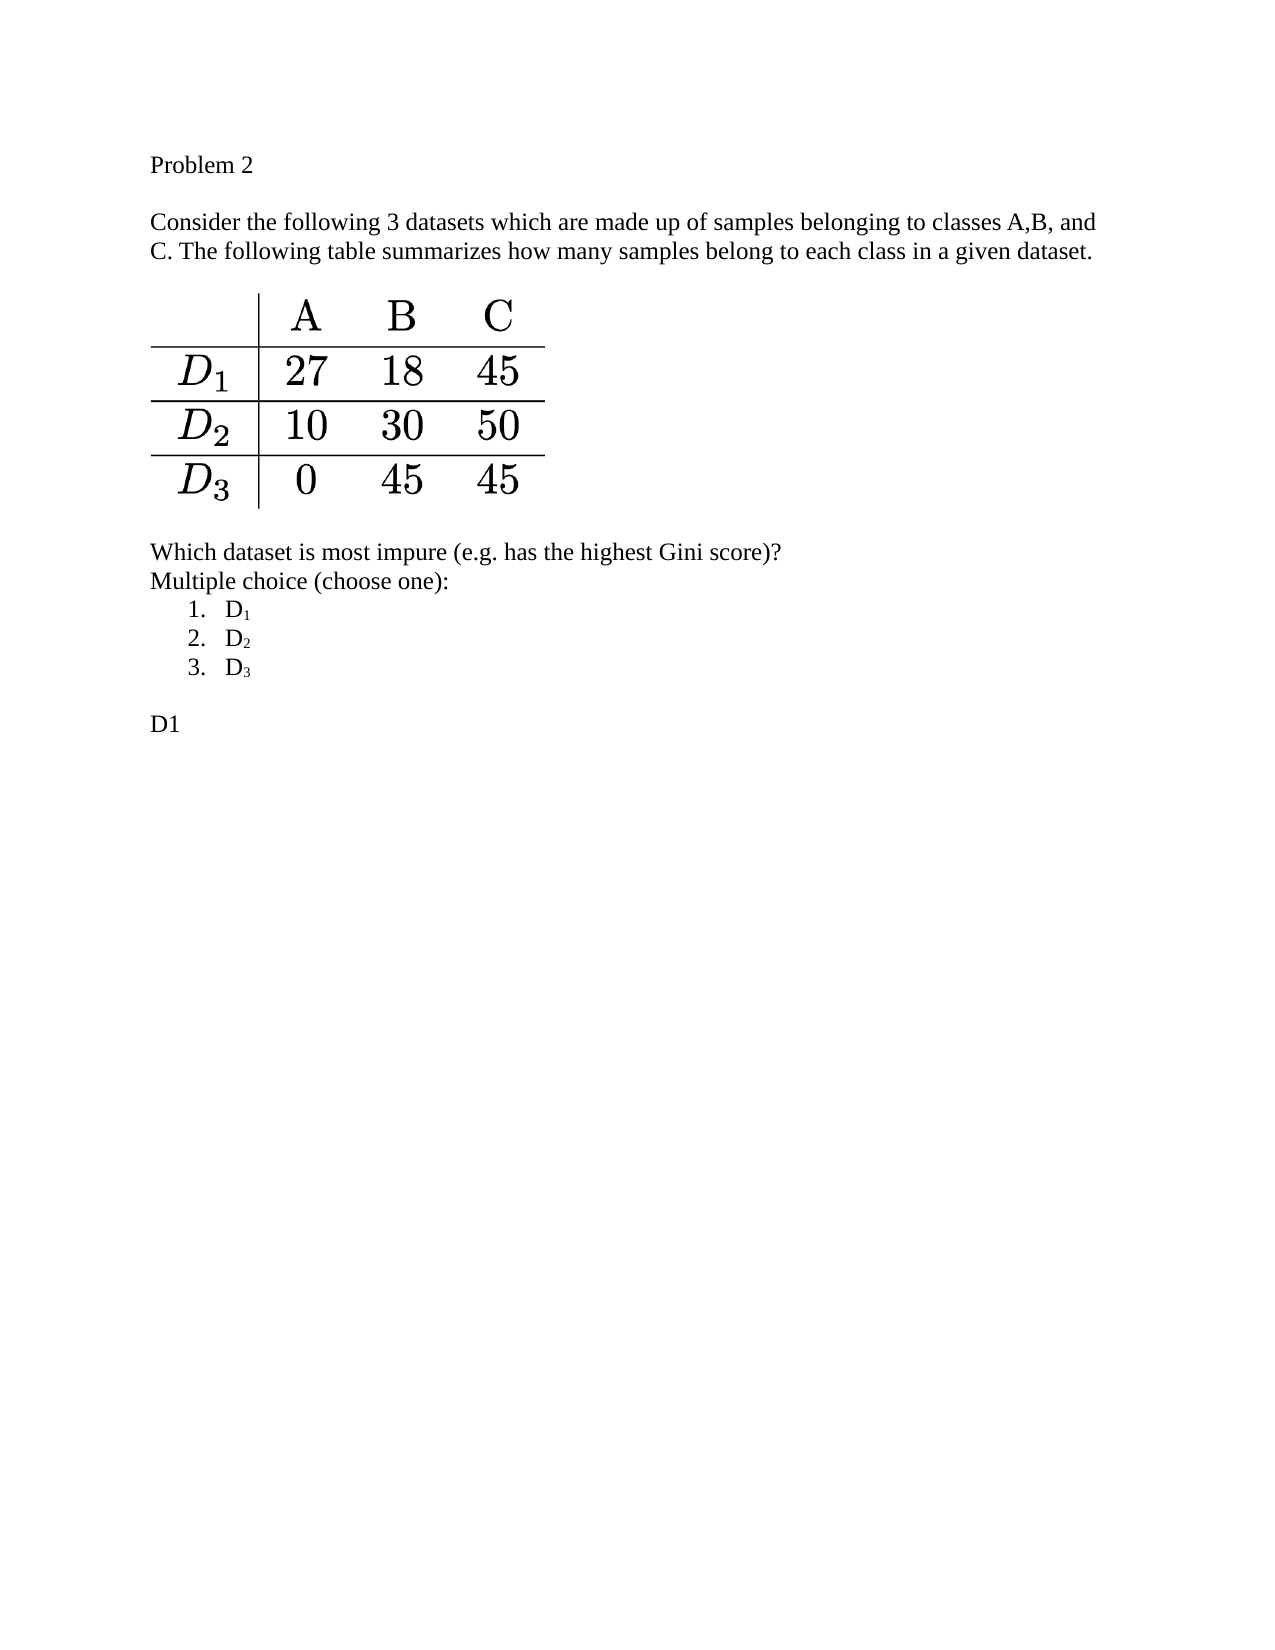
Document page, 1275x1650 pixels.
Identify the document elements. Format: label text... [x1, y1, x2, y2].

picture [150, 293, 545, 509]
text Consider the following 3 datasets which are made up of samples belonging to classes A,B, and C. The following table summarizes how many samples belong to each class in a given dataset. [150, 207, 1125, 265]
text D1 [150, 709, 1125, 738]
text Problem 2 [150, 150, 1125, 179]
list D3 [187, 652, 1125, 681]
text Multiple choice (choose one): [150, 566, 1125, 594]
text Which dataset is most impure (e.g. has the highest Gini score)? [150, 537, 1125, 566]
list D2 [187, 623, 1125, 652]
list D1 [187, 594, 1125, 623]
